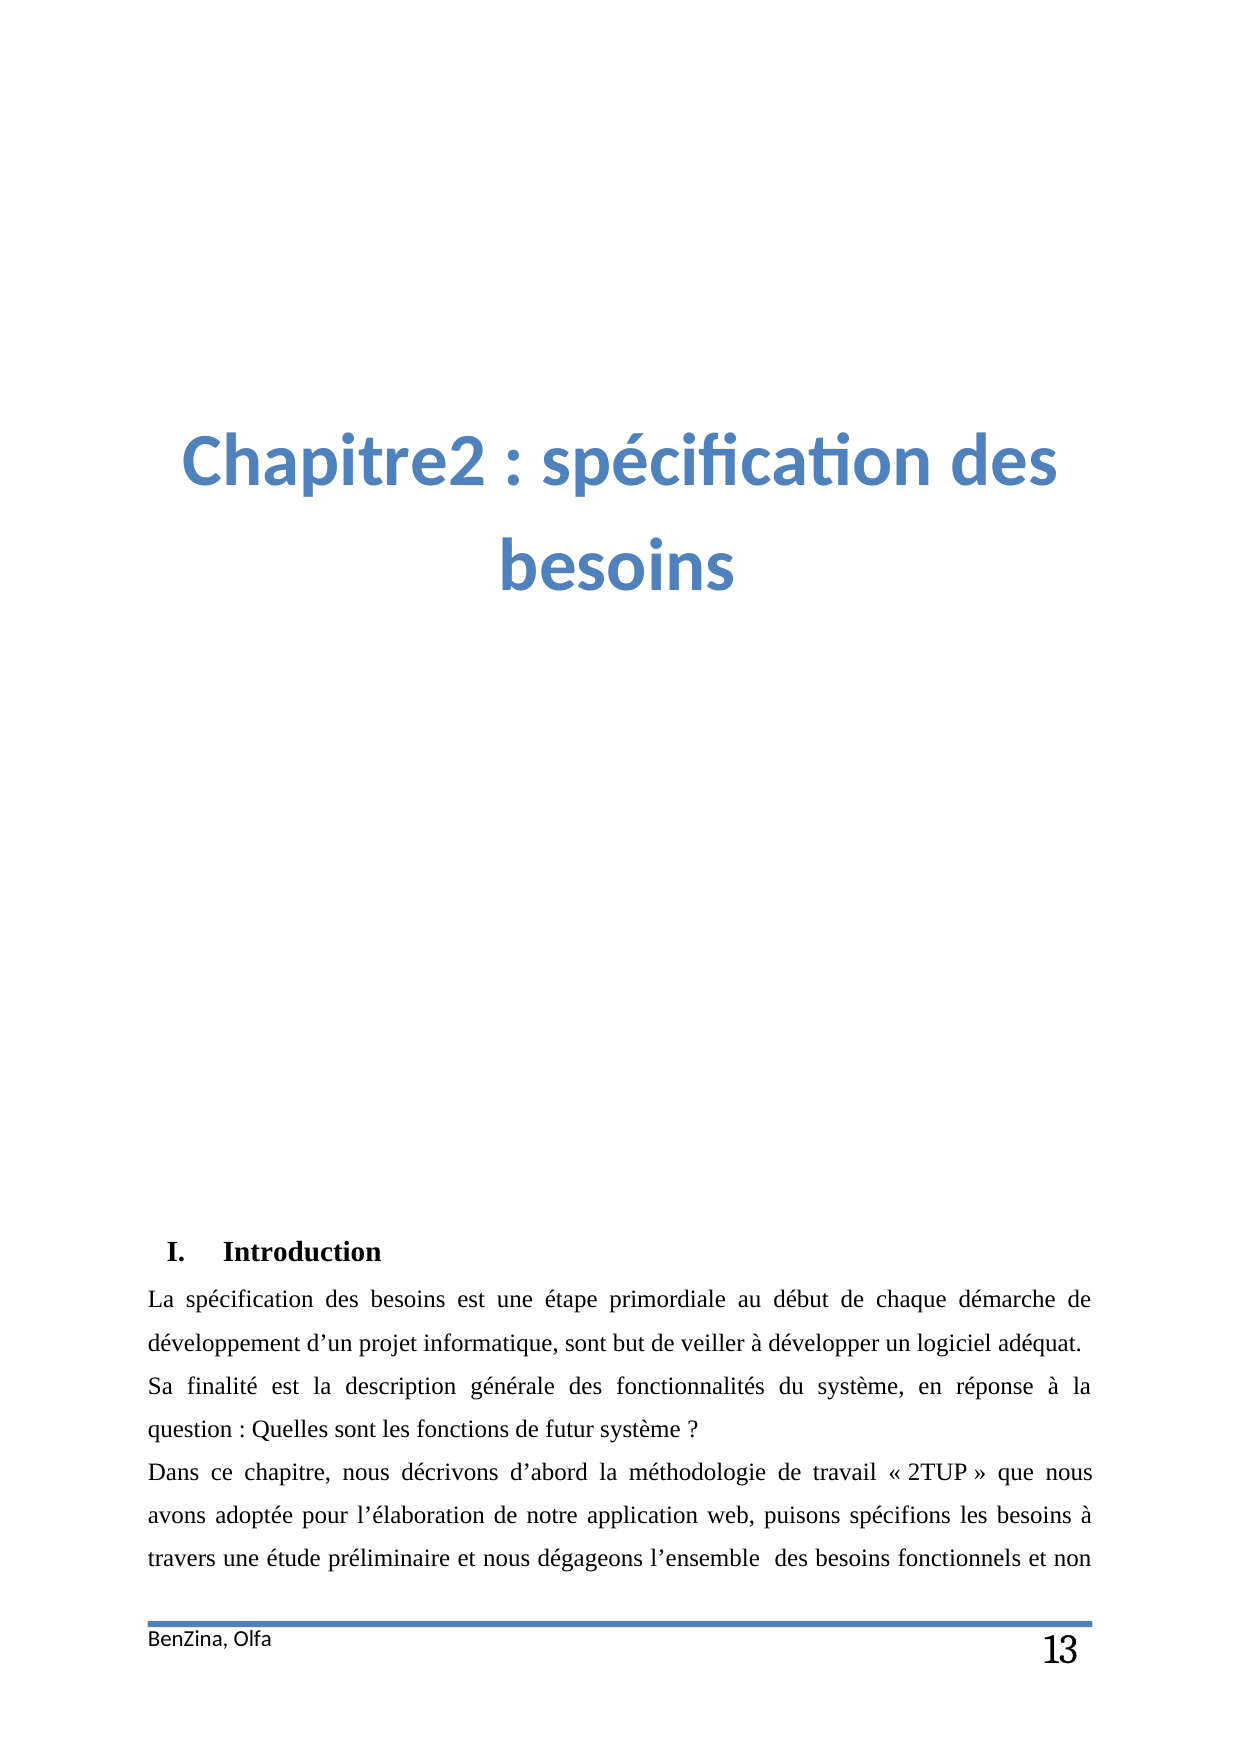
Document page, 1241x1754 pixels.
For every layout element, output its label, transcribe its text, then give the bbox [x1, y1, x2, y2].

text La spécification des besoins est une étape primordiale au début de chaque démarche de développement d’un projet informatique, sont but de veiller à développer un logiciel adéquat. [148, 1284, 1093, 1356]
text Chapitre2 : spécification des besoins [148, 413, 1093, 609]
list Introduction [185, 1234, 1093, 1268]
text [148, 1457, 1093, 1572]
text Sa finalité est la description générale des fonctionnalités du système, en réponse à la question : Quelles sont les fonctions de futur système ? [148, 1371, 1093, 1443]
